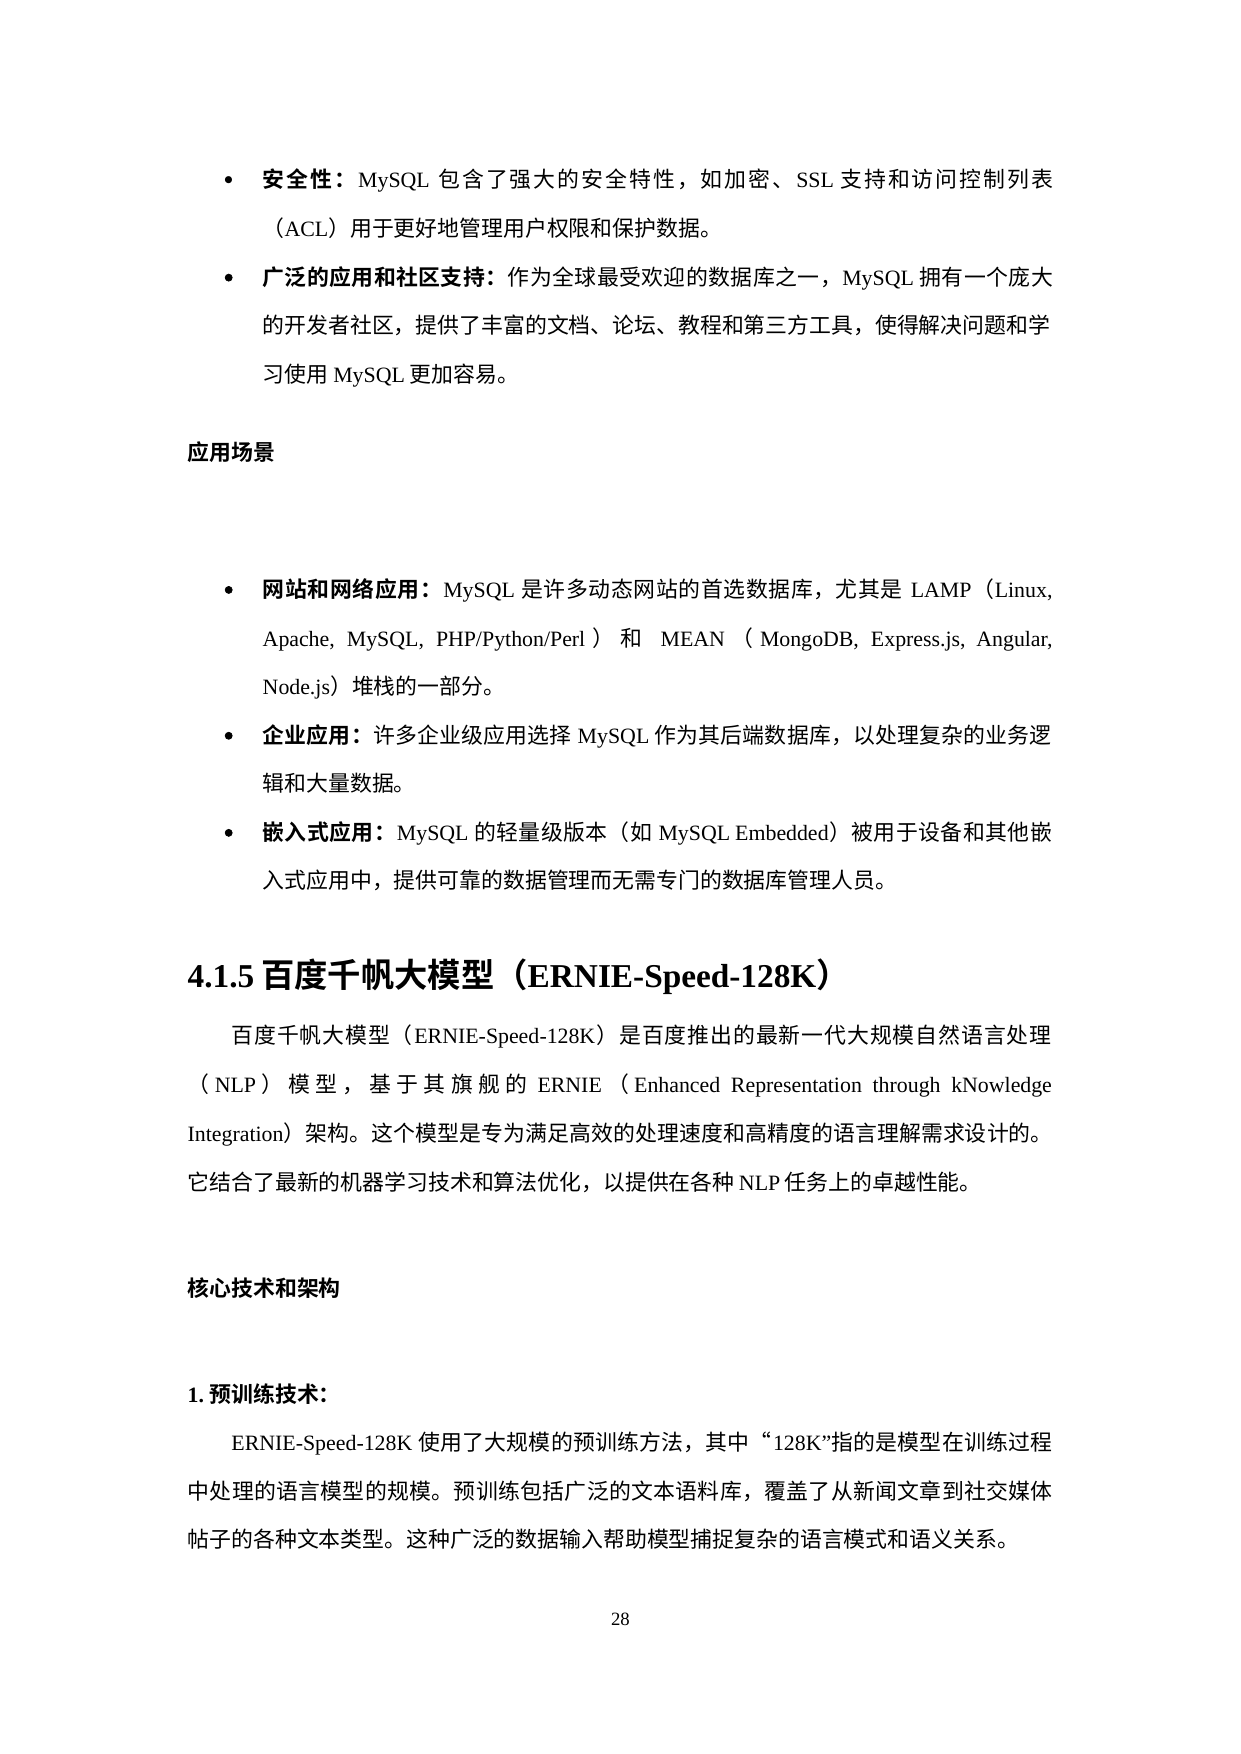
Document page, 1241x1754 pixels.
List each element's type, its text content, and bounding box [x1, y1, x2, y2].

list 企业应用：许多企业级应用选择 MySQL 作为其后端数据库，以处理复杂的业务逻辑和大量数据。 [225, 717, 1053, 798]
list 网站和网络应用：MySQL 是许多动态网站的首选数据库，尤其是 LAMP（Linux, Apache, MySQL, PHP/Python/Perl）和 MEAN（MongoDB, Express.js, Angular, Node.js）堆栈的一部分。 [225, 571, 1053, 701]
subtitle 4.1.5百度千帆大模型（ERNIE-Speed-128K） [187, 941, 1053, 1006]
list 广泛的应用和社区支持：作为全球最受欢迎的数据库之一，MySQL 拥有一个庞大的开发者社区，提供了丰富的文档、论坛、教程和第三方工具，使得解决问题和学习使用 MySQL 更加容易。 [225, 259, 1053, 389]
text 百度千帆大模型（ERNIE-Speed-128K）是百度推出的最新一代大规模自然语言处理（NLP）模型，基于其旗舰的ERNIE（Enhanced Representation through kNowledge Integration）架构。这个模型是专为满足高效的处理速度和高精度的语言理解需求设计的。它结合了最新的机器学习技术和算法优化，以提供在各种NLP任务上的卓越性能。 [187, 1018, 1053, 1197]
list 嵌入式应用：MySQL 的轻量级版本（如 MySQL Embedded）被用于设备和其他嵌入式应用中，提供可靠的数据管理而无需专门的数据库管理人员。 [225, 814, 1053, 896]
subtitle 应用场景 [187, 434, 1053, 467]
text 1. 预训练技术： [187, 1376, 1053, 1409]
text ERNIE-Speed-128K 使用了大规模的预训练方法，其中“128K”指的是模型在训练过程中处理的语言模型的规模。预训练包括广泛的文本语料库，覆盖了从新闻文章到社交媒体帖子的各种文本类型。这种广泛的数据输入帮助模型捕捉复杂的语言模式和语义关系。 [187, 1424, 1053, 1554]
subtitle 核心技术和架构 [187, 1270, 1053, 1303]
list 安全性：MySQL 包含了强大的安全特性，如加密、SSL支持和访问控制列表（ACL）用于更好地管理用户权限和保护数据。 [225, 162, 1053, 243]
